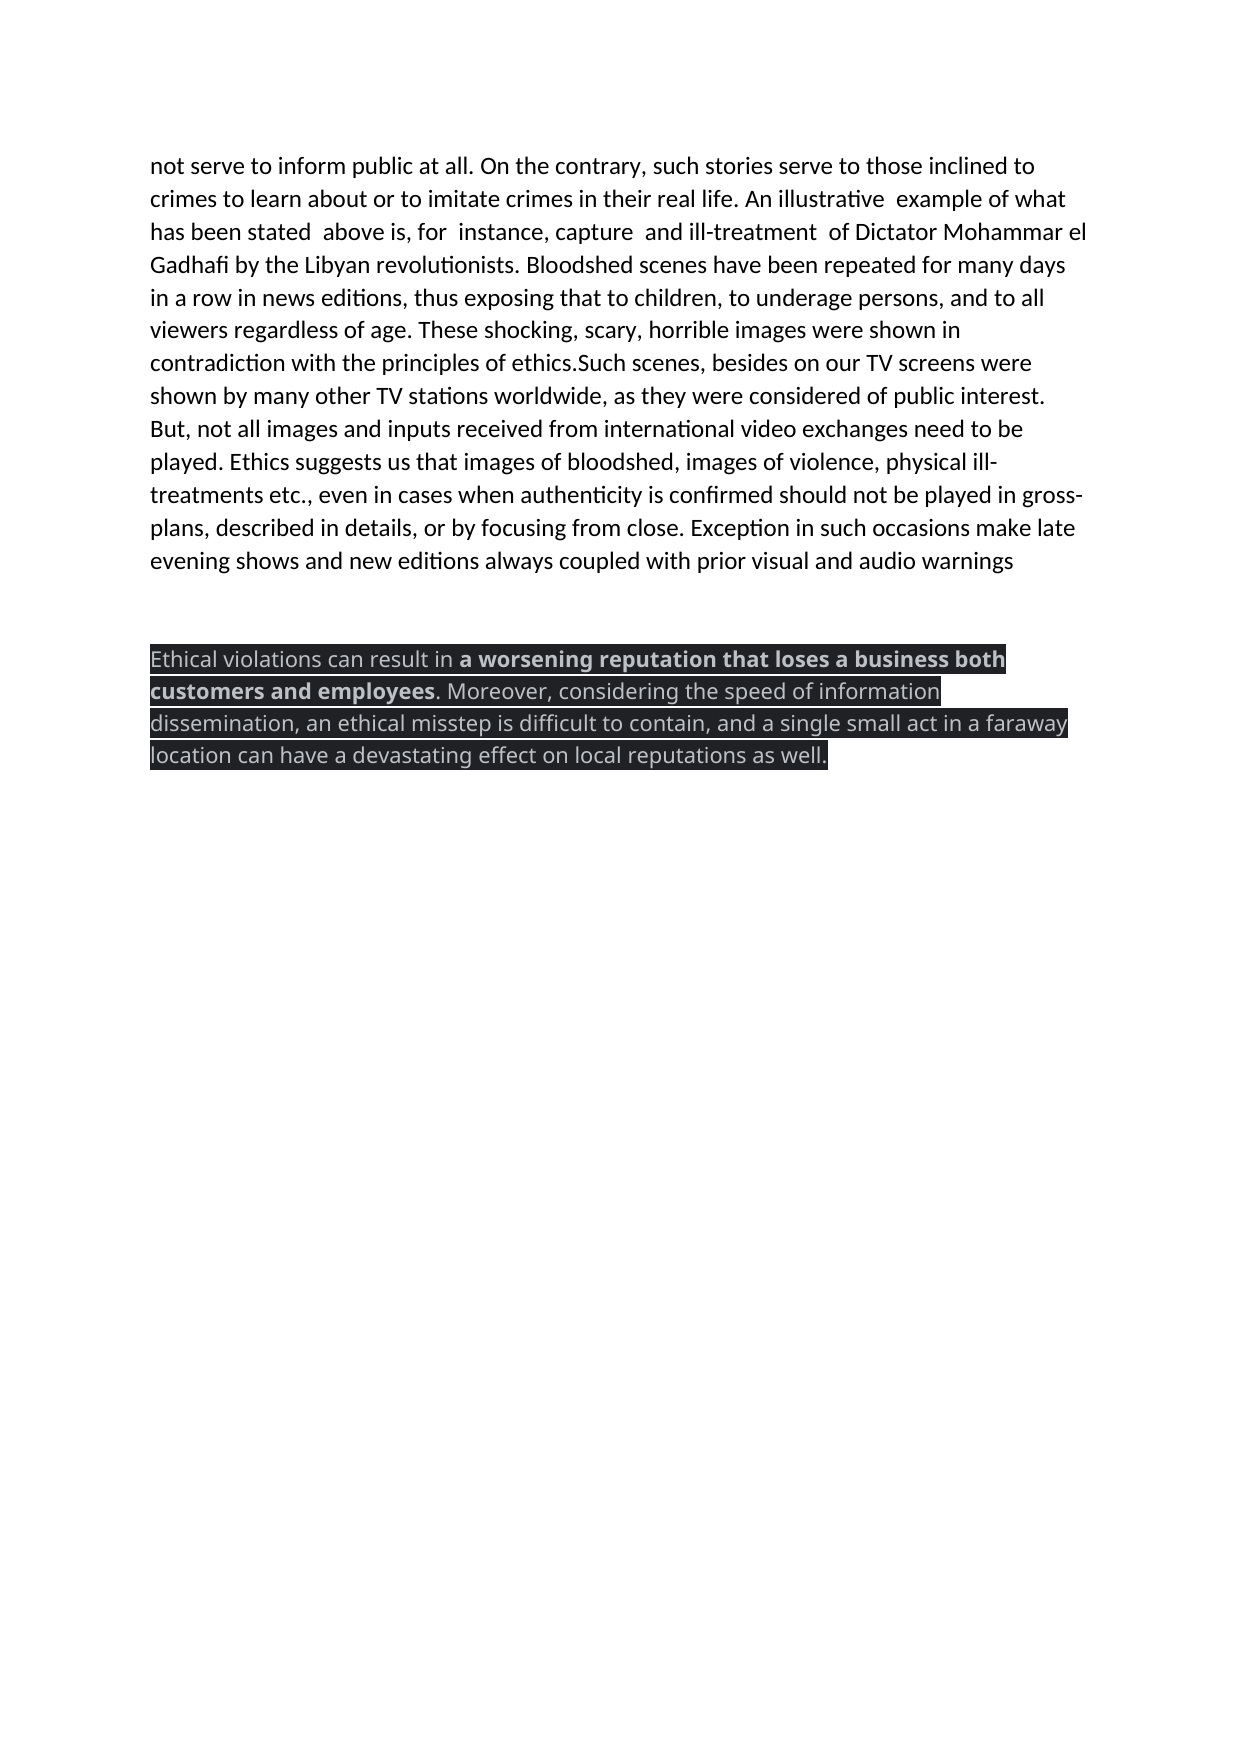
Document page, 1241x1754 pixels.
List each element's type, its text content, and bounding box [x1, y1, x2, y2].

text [150, 150, 1090, 576]
text Ethical violations can result in a worsening reputation that loses a business both customers and employees. Moreover, considering the speed of information dissemination, an ethical misstep is difficult to contain, and a single small act in a faraway location can have a devastating effect on local reputations as well. [150, 644, 1090, 770]
